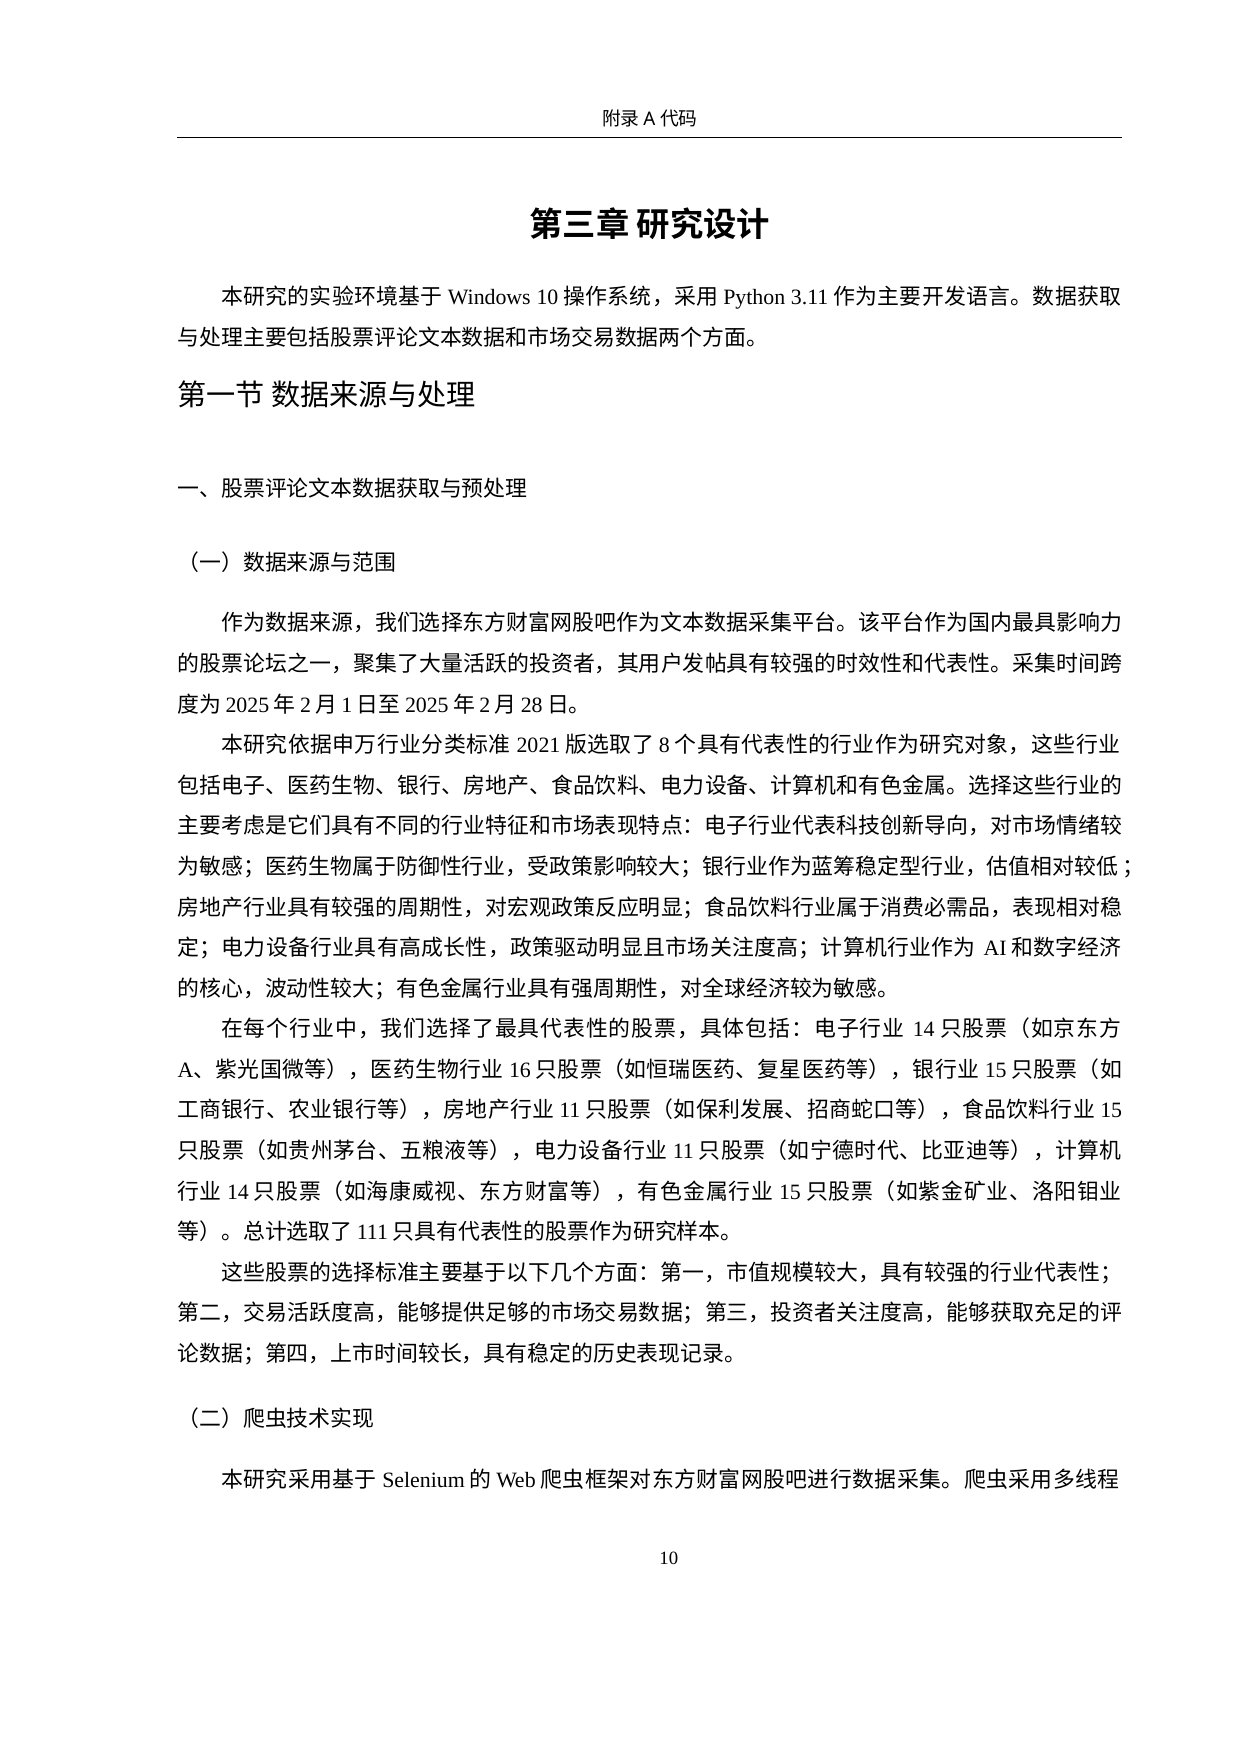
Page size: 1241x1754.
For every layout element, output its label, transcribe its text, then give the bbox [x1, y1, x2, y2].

text 第三章 研究设计 [177, 189, 1122, 254]
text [177, 1462, 1122, 1494]
text （一）数据来源与范围 [177, 544, 1122, 577]
text 第一节 数据来源与处理 [177, 360, 1122, 425]
text 本研究依据申万行业分类标准2021版选取了8个具有代表性的行业作为研究对象，这些行业包括电子、医药生物、银行、房地产、食品饮料、电力设备、计算机和有色金属。选择这些行业的主要考虑是它们具有不同的行业特征和市场表现特点：电子行业代表科技创新导向，对市场情绪较为敏感；医药生物属于防御性行业，受政策影响较大；银行业作为蓝筹稳定型行业，估值相对较低；房地产行业具有较强的周期性，对宏观政策反应明显；食品饮料行业属于消费必需品，表现相对稳定；电力设备行业具有高成长性，政策驱动明显且市场关注度高；计算机行业作为AI和数字经济的核心，波动性较大；有色金属行业具有强周期性，对全球经济较为敏感。 [177, 727, 1122, 1003]
text 这些股票的选择标准主要基于以下几个方面：第一，市值规模较大，具有较强的行业代表性；第二，交易活跃度高，能够提供足够的市场交易数据；第三，投资者关注度高，能够获取充足的评论数据；第四，上市时间较长，具有稳定的历史表现记录。 [177, 1254, 1122, 1368]
text 本研究的实验环境基于Windows 10操作系统，采用Python 3.11作为主要开发语言。数据获取与处理主要包括股票评论文本数据和市场交易数据两个方面。 [177, 279, 1122, 352]
text 一、股票评论文本数据获取与预处理 [177, 471, 1122, 503]
text 在每个行业中，我们选择了最具代表性的股票，具体包括：电子行业14只股票（如京东方A、紫光国微等），医药生物行业16只股票（如恒瑞医药、复星医药等），银行业15只股票（如工商银行、农业银行等），房地产行业11只股票（如保利发展、招商蛇口等），食品饮料行业15只股票（如贵州茅台、五粮液等），电力设备行业11只股票（如宁德时代、比亚迪等），计算机行业14只股票（如海康威视、东方财富等），有色金属行业15只股票（如紫金矿业、洛阳钼业等）。总计选取了111只具有代表性的股票作为研究样本。 [177, 1011, 1122, 1246]
text 作为数据来源，我们选择东方财富网股吧作为文本数据采集平台。该平台作为国内最具影响力的股票论坛之一，聚集了大量活跃的投资者，其用户发帖具有较强的时效性和代表性。采集时间跨度为2025年2月1日至2025年2月28日。 [177, 605, 1122, 719]
text （二）爬虫技术实现 [177, 1401, 1122, 1433]
